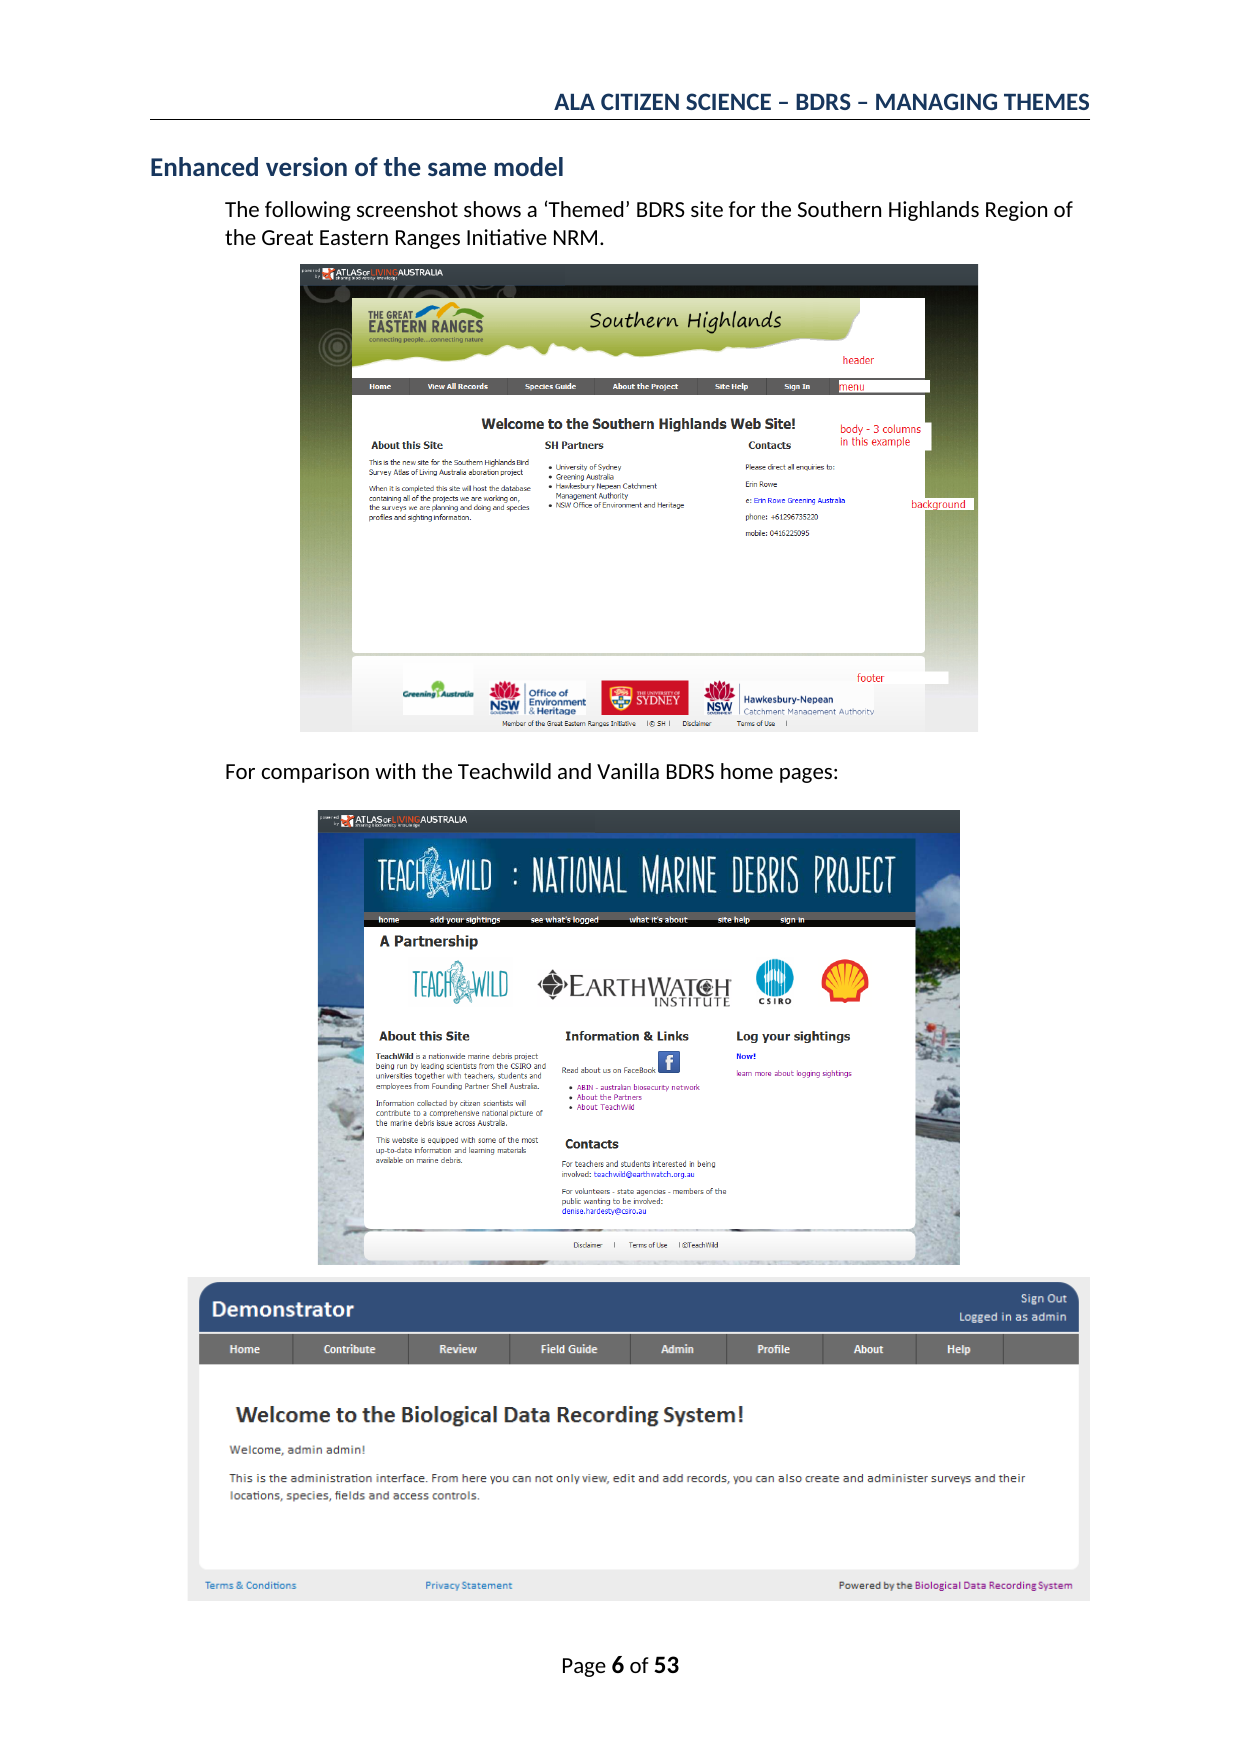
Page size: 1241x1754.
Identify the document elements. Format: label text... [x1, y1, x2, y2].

subtitle Enhanced version of the same model [150, 150, 1090, 183]
picture [300, 264, 979, 732]
picture [187, 1277, 1090, 1601]
picture [317, 810, 960, 1265]
text The following screenshot shows a ‘Themed’ BDRS site for the Southern Highlands Region of the Great Eastern Ranges Initiative NRM. [225, 196, 1090, 252]
text For comparison with the Teachwild and Vanilla BDRS home pages: [225, 757, 1090, 785]
